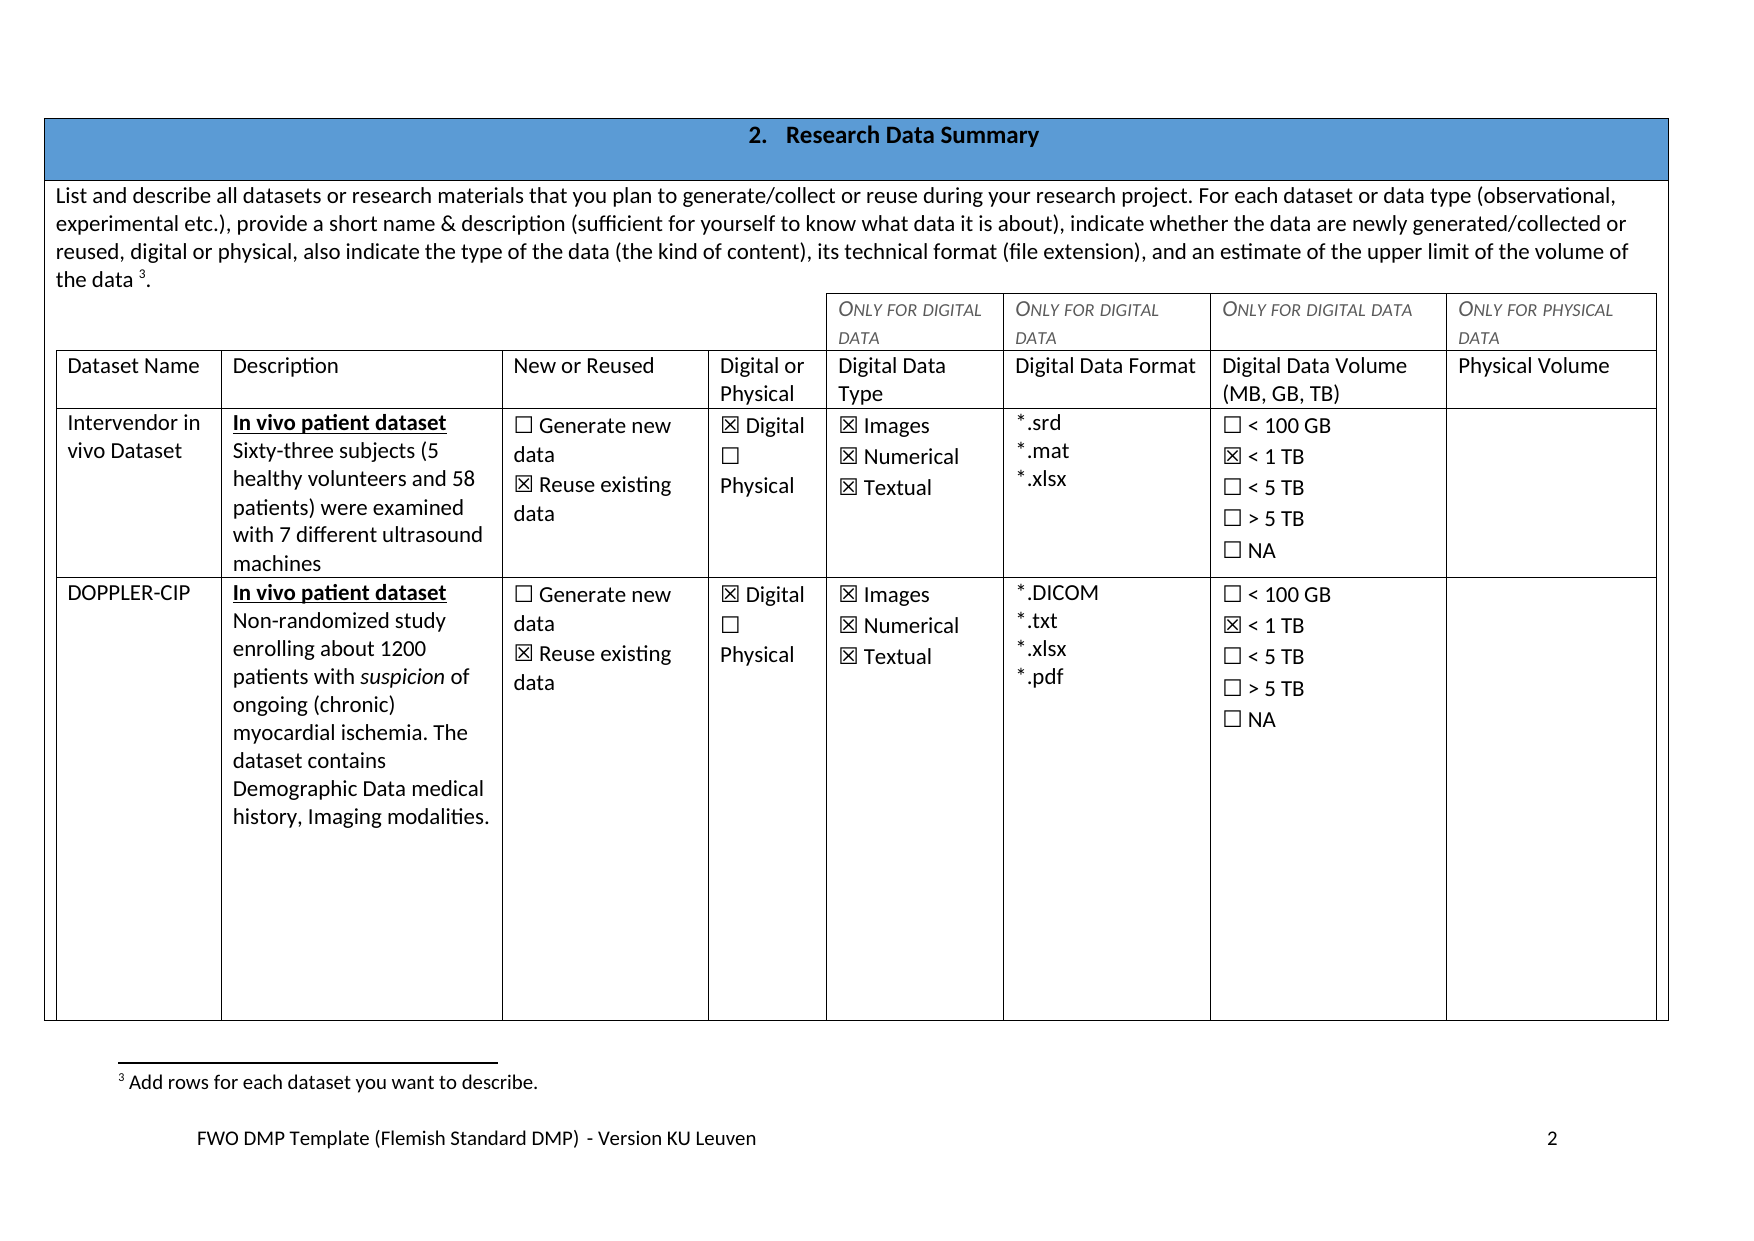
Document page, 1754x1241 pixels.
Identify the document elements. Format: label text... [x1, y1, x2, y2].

table_header Research Data Summary [45, 119, 1668, 180]
table_cell List and describe all datasets or research materials that you plan to generate/collect or reuse during your research project. For each dataset or data type (observational, experimental etc.), provide a short name & description (sufficient for yourself to know what data it is about), indicate whether the data are newly generated/collected or reused, digital or physical, also indicate the type of the data (the kind of content), its technical format (file extension), and an estimate of the upper limit of the volume of the data . [45, 181, 1668, 1020]
